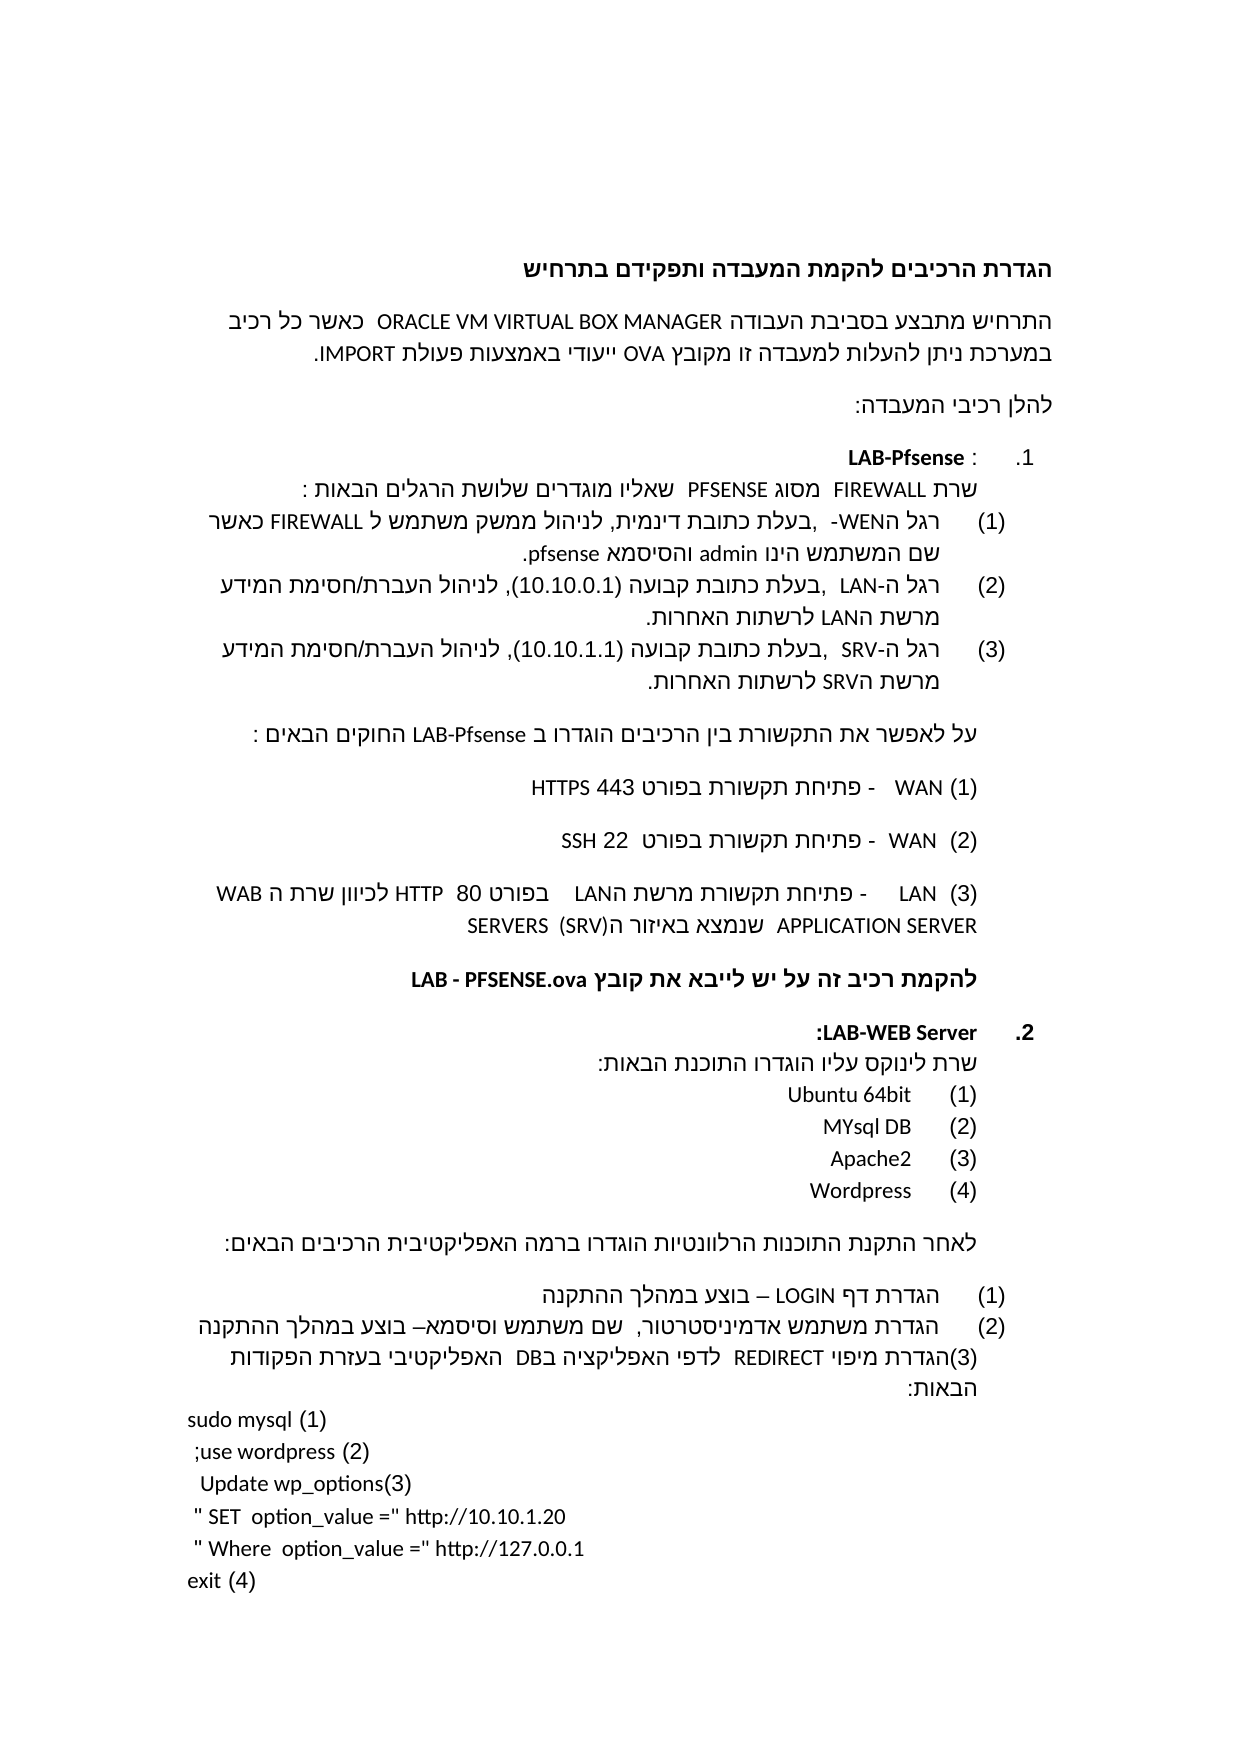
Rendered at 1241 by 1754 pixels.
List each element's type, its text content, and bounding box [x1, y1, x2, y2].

text הגדרת הרכיבים להקמת המעבדה ותפקידם בתרחיש [187, 256, 1053, 282]
list MYsql DB [187, 1112, 949, 1140]
list (3)הגדרת מיפוי REDIRECT לדפי האפליקציה בDB האפליקטיבי בעזרת הפקודות הבאות: [187, 1343, 978, 1401]
list LAB-WEB Server: [187, 1018, 1015, 1046]
list : LAB-Pfsense [187, 443, 1015, 471]
list הגדרת דף LOGIN – בוצע במהלך ההתקנה [187, 1281, 978, 1309]
list רגל ה-LAN ,בעלת כתובת קבועה (10.10.0.1), לניהול העברת/חסימת המידע מרשת הLAN לרשתות האחרות. [187, 571, 978, 631]
text להלן רכיבי המעבדה: [187, 392, 1053, 418]
list הגדרת משתמש אדמיניסטרטור, שם משתמש וסיסמא– בוצע במהלך ההתקנה [187, 1313, 978, 1339]
list שרת FIREWALL מסוג PFSENSE שאליו מוגדרים שלושת הרגלים הבאות : [187, 475, 978, 503]
list רגל ה-SRV ,בעלת כתובת קבועה (10.10.1.1), לניהול העברת/חסימת המידע מרשת הSRV לרשתות האחרות. [187, 636, 978, 695]
list Wordpress [187, 1177, 949, 1205]
text (1) WAN - פתיחת תקשורת בפורט 443 HTTPS [187, 773, 978, 801]
list (2) use wordpress; [187, 1437, 978, 1465]
list שרת לינוקס עליו הוגדרו התוכנת הבאות: [187, 1050, 978, 1076]
list (4) exit [187, 1566, 978, 1594]
text (2) WAN - פתיחת תקשורת בפורט 22 SSH [187, 826, 978, 854]
list Ubuntu 64bit [187, 1080, 949, 1108]
list (1) sudo mysql [187, 1405, 978, 1433]
list (3)Update wp_options [187, 1469, 978, 1498]
list SET option_value =" http://10.10.1.20 " [187, 1502, 978, 1530]
text לאחר התקנת התוכנות הרלוונטיות הוגדרו ברמה האפליקטיבית הרכיבים הבאים: [187, 1230, 978, 1256]
list רגל הWEN- ,בעלת כתובת דינמית, לניהול ממשק משתמש ל FIREWALL כאשר שם המשתמש הינו admin והסיסמא pfsense. [187, 507, 978, 567]
list Apache2 [187, 1144, 949, 1172]
text התרחיש מתבצע בסביבת העבודה ORACLE VM VIRTUAL BOX MANAGER כאשר כל רכיב במערכת ניתן להעלות למעבדה זו מקובץ OVA ייעודי באמצעות פעולת IMPORT. [187, 307, 1053, 367]
text להקמת רכיב זה על יש לייבא את קובץ LAB - PFSENSE.ova [187, 965, 978, 993]
text (3) LAN - פתיחת תקשורת מרשת הLAN בפורט 80 HTTP לכיוון שרת ה WAB APPLICATION SERVER שנמצא באיזור הSERVERS (SRV) [187, 879, 978, 940]
list Where option_value =" http://127.0.0.1 " [187, 1534, 978, 1562]
text על לאפשר את התקשורת בין הרכיבים הוגדרו ב LAB-Pfsense החוקים הבאים : [187, 720, 978, 748]
